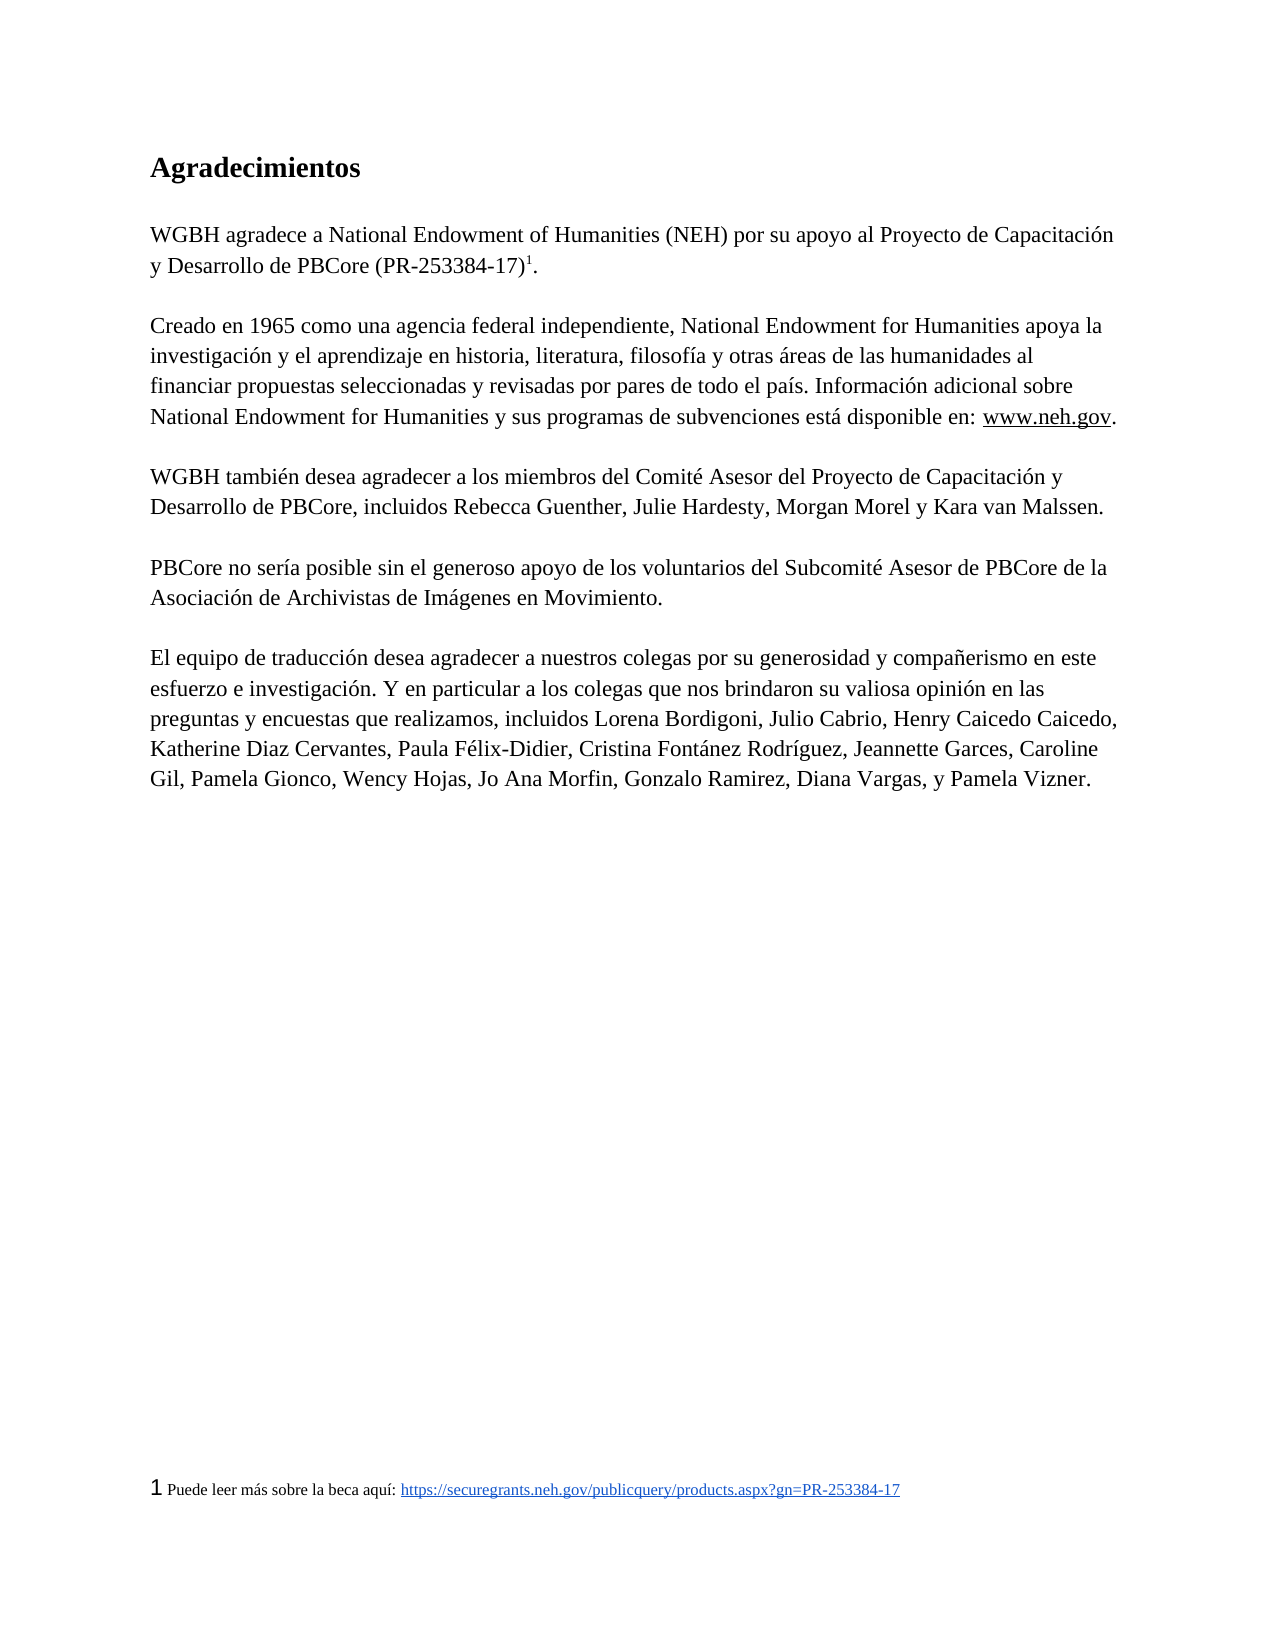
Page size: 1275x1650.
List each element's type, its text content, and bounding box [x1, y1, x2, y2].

text PBCore no sería posible sin el generoso apoyo de los voluntarios del Subcomité Asesor de PBCore de la Asociación de Archivistas de Imágenes en Movimiento. [150, 554, 1120, 610]
text WGBH agradece a National Endowment of Humanities (NEH) por su apoyo al Proyecto de Capacitación y Desarrollo de PBCore (PR-253384-17). [150, 222, 1120, 278]
text El equipo de traducción desea agradecer a nuestros colegas por su generosidad y compañerismo en este esfuerzo e investigación. Y en particular a los colegas que nos brindaron su valiosa opinión en las preguntas y encuestas que realizamos, incluidos Lorena Bordigoni, Julio Cabrio, Henry Caicedo Caicedo, Katherine Diaz Cervantes, Paula Félix-Didier, Cristina Fontánez Rodríguez, Jeannette Garces, Caroline Gil, Pamela Gionco, Wency Hojas, Jo Ana Morfin, Gonzalo Ramirez, Diana Vargas, y Pamela Vizner. [150, 644, 1120, 792]
text Creado en 1965 como una agencia federal independiente, National Endowment for Humanities apoya la investigación y el aprendizaje en historia, literatura, filosofía y otras áreas de las humanidades al financiar propuestas seleccionadas y revisadas por pares de todo el país. Información adicional sobre National Endowment for Humanities y sus programas de subvenciones está disponible en: www.neh.gov. [150, 312, 1120, 429]
text WGBH también desea agradecer a los miembros del Comité Asesor del Proyecto de Capacitación y Desarrollo de PBCore, incluidos Rebecca Guenther, Julie Hardesty, Morgan Morel y Kara van Malssen. [150, 463, 1120, 520]
text Agradecimientos [150, 150, 1120, 183]
